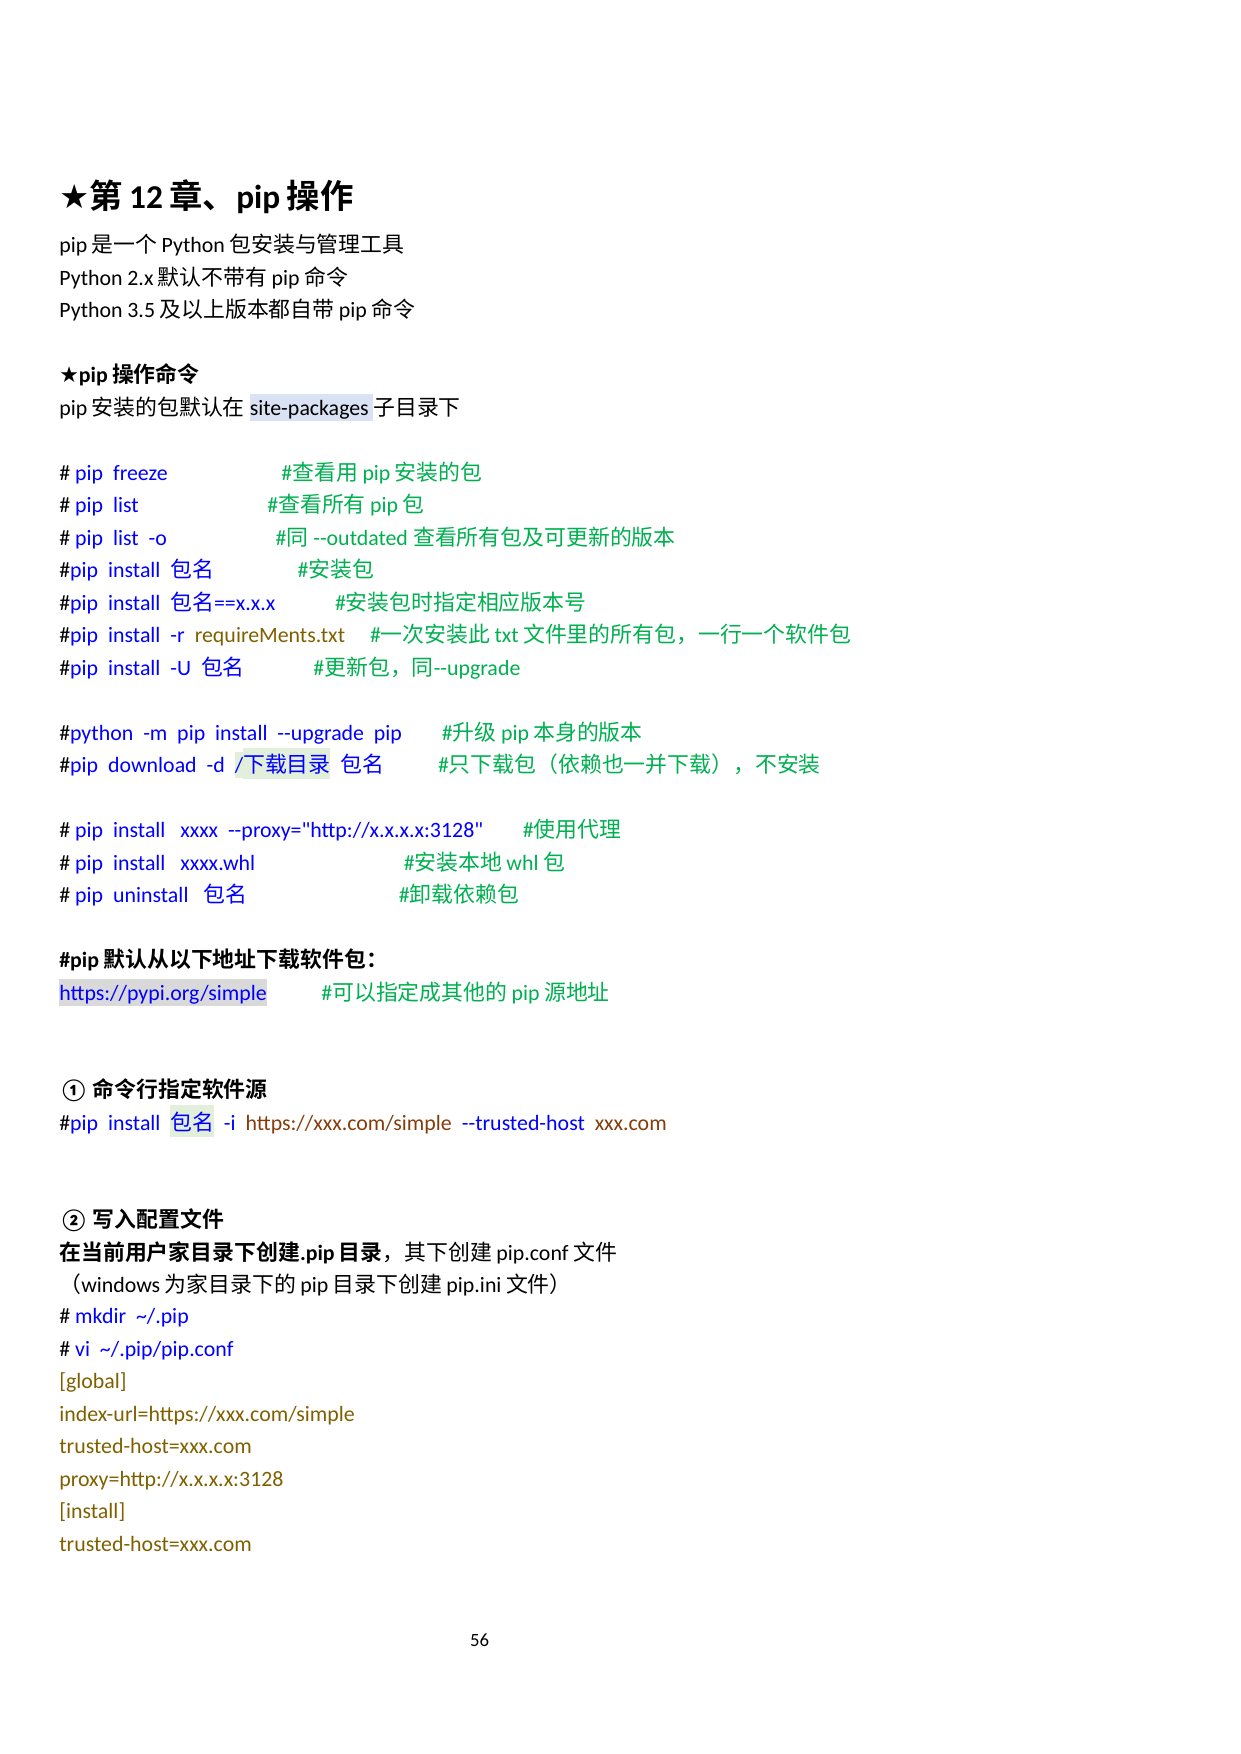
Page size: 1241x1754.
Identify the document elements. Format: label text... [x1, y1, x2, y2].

text Python 3.5及以上版本都自带pip命令 [59, 292, 1181, 324]
text #pip install 包名 #安装包 [59, 552, 1181, 584]
text #pip install -r requireMents.txt #一次安装此txt文件里的所有包，一行一个软件包 [59, 617, 1181, 649]
text ★第12章、pip操作 [59, 162, 1181, 227]
text index-url=https://xxx.com/simple [59, 1397, 1181, 1429]
text proxy=http://x.x.x.x:3128 [59, 1462, 1181, 1494]
text 在当前用户家目录下创建.pip目录，其下创建pip.conf文件 [59, 1234, 1181, 1267]
text #pip install -U 包名 #更新包，同--upgrade [59, 649, 1181, 682]
text https://pypi.org/simple #可以指定成其他的pip源地址 [59, 974, 1181, 1007]
text ★pip操作命令 [59, 357, 1181, 389]
text #pip download -d /下载目录 包名 #只下载包（依赖也一并下载），不安装 [59, 747, 1181, 779]
text #pip默认从以下地址下载软件包： [59, 942, 1181, 974]
text ①命令行指定软件源 [59, 1072, 1181, 1104]
text # pip uninstall 包名 #卸载依赖包 [59, 877, 1181, 909]
text #python -m pip install --upgrade pip #升级pip本身的版本 [59, 714, 1181, 747]
text # pip freeze #查看用pip安装的包 [59, 454, 1181, 487]
text ②写入配置文件 [59, 1202, 1181, 1234]
text # pip list #查看所有pip包 [59, 487, 1181, 519]
text # vi ~/.pip/pip.conf [59, 1332, 1181, 1364]
text pip是一个Python包安装与管理工具 [59, 227, 1181, 259]
text # pip install xxxx --proxy="http://x.x.x.x:3128" #使用代理 [59, 812, 1181, 844]
text # mkdir ~/.pip [59, 1299, 1181, 1332]
text #pip install 包名==x.x.x #安装包时指定相应版本号 [59, 584, 1181, 617]
text # pip list -o #同 --outdated 查看所有包及可更新的版本 [59, 519, 1181, 552]
text # pip install xxxx.whl #安装本地whl包 [59, 844, 1181, 877]
text [install] [59, 1494, 1181, 1527]
text pip安装的包默认在 site-packages子目录下 [59, 389, 1181, 422]
text trusted-host=xxx.com [59, 1527, 1181, 1559]
text trusted-host=xxx.com [59, 1429, 1181, 1462]
text #pip install 包名 -i https://xxx.com/simple --trusted-host xxx.com [59, 1104, 1181, 1137]
text （windows为家目录下的pip目录下创建pip.ini文件） [59, 1267, 1181, 1299]
text [global] [59, 1364, 1181, 1397]
text Python 2.x默认不带有pip命令 [59, 259, 1181, 292]
